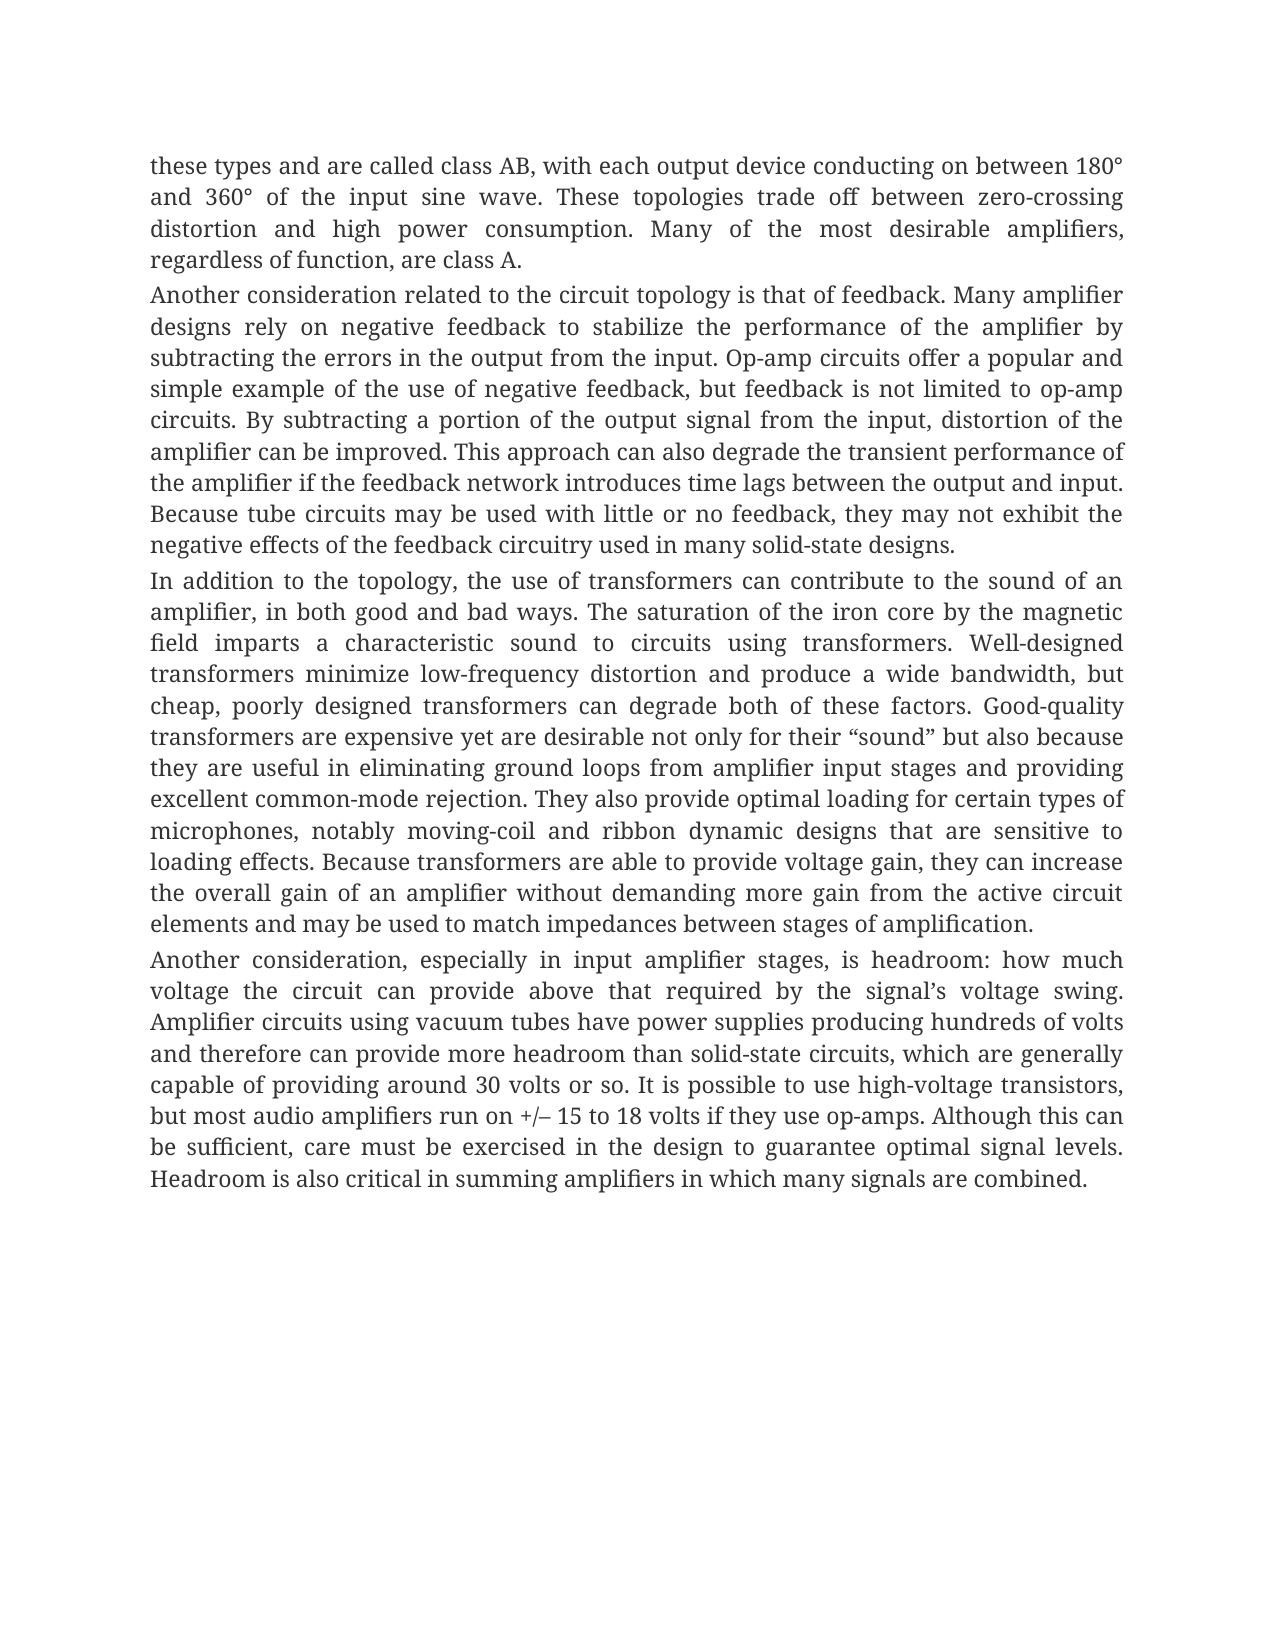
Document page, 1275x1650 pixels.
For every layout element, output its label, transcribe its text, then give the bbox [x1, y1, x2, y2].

text Another consideration related to the circuit topology is that of feedback. Many amplifier designs rely on negative feedback to stabilize the performance of the amplifier by subtracting the errors in the output from the input. Op-amp circuits offer a popular and simple example of the use of negative feedback, but feedback is not limited to op-amp circuits. By subtracting a portion of the output signal from the input, distortion of the amplifier can be improved. This approach can also degrade the transient performance of the amplifier if the feedback network introduces time lags between the output and input. Because tube circuits may be used with little or no feedback, they may not exhibit the negative effects of the feedback circuitry used in many solid-state designs. [150, 279, 1125, 560]
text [150, 150, 1125, 275]
text Another consideration, especially in input amplifier stages, is headroom: how much voltage the circuit can provide above that required by the signal’s voltage swing. Amplifier circuits using vacuum tubes have power supplies producing hundreds of volts and therefore can provide more headroom than solid-state circuits, which are generally capable of providing around 30 volts or so. It is possible to use high-voltage transistors, but most audio amplifiers run on +/– 15 to 18 volts if they use op-amps. Although this can be sufficient, care must be exercised in the design to guarantee optimal signal levels. Headroom is also critical in summing amplifiers in which many signals are combined. [150, 944, 1125, 1194]
text In addition to the topology, the use of transformers can contribute to the sound of an amplifier, in both good and bad ways. The saturation of the iron core by the magnetic field imparts a characteristic sound to circuits using transformers. Well-designed transformers minimize low-frequency distortion and produce a wide bandwidth, but cheap, poorly designed transformers can degrade both of these factors. Good-quality transformers are expensive yet are desirable not only for their “sound” but also because they are useful in eliminating ground loops from amplifier input stages and providing excellent common-mode rejection. They also provide optimal loading for certain types of microphones, notably moving-coil and ribbon dynamic designs that are sensitive to loading effects. Because transformers are able to provide voltage gain, they can increase the overall gain of an amplifier without demanding more gain from the active circuit elements and may be used to match impedances between stages of amplification. [150, 564, 1125, 939]
